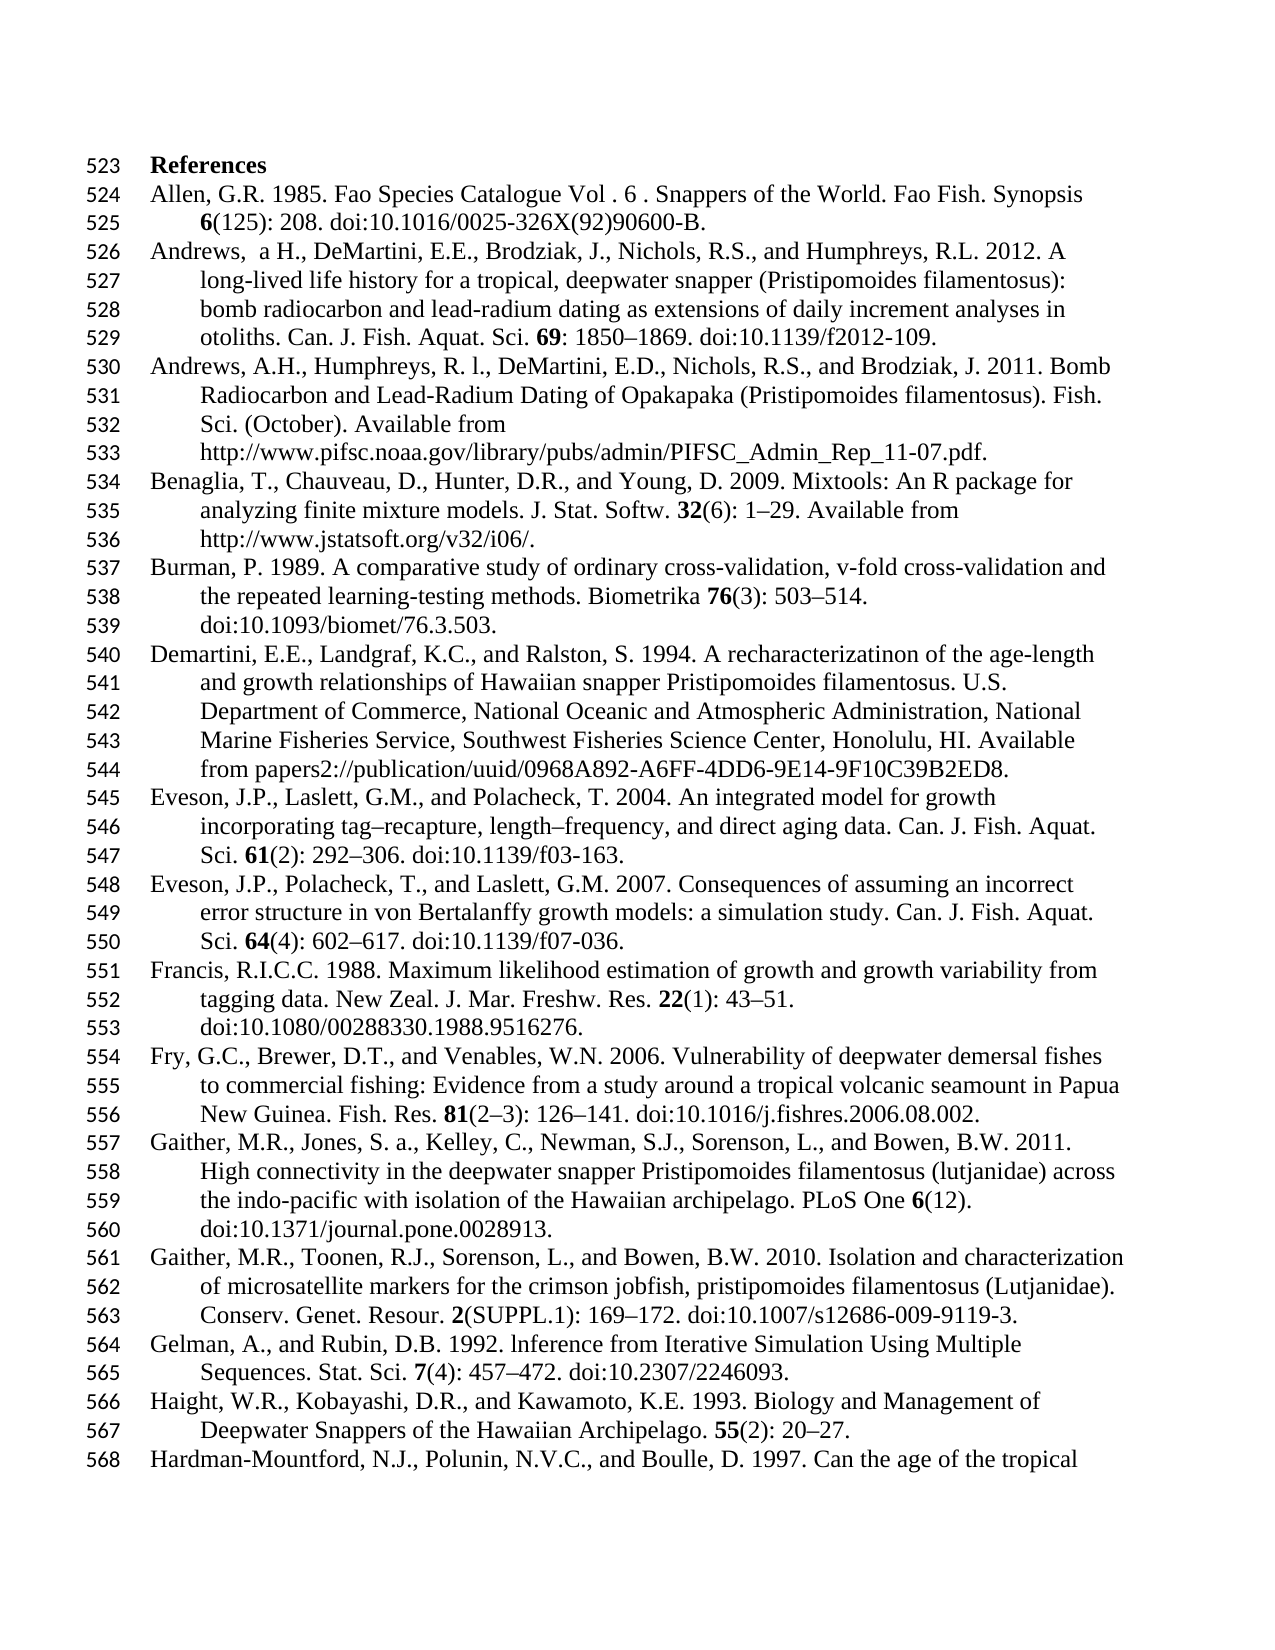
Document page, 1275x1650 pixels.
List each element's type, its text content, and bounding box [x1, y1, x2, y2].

text References [150, 150, 1125, 179]
text Gelman, A., and Rubin, D.B. 1992. lnference from Iterative Simulation Using Multiple Sequences. Stat. Sci. 7(4): 457–472. doi:10.2307/2246093. [150, 1329, 1125, 1386]
text Benaglia, T., Chauveau, D., Hunter, D.R., and Young, D. 2009. Mixtools: An R package for analyzing finite mixture models. J. Stat. Softw. 32(6): 1–29. Available from http://www.jstatsoft.org/v32/i06/. [150, 466, 1125, 552]
text Gaither, M.R., Jones, S. a., Kelley, C., Newman, S.J., Sorenson, L., and Bowen, B.W. 2011. High connectivity in the deepwater snapper Pristipomoides filamentosus (lutjanidae) across the indo-pacific with isolation of the Hawaiian archipelago. PLoS One 6(12). doi:10.1371/journal.pone.0028913. [150, 1127, 1125, 1242]
text Gaither, M.R., Toonen, R.J., Sorenson, L., and Bowen, B.W. 2010. Isolation and characterization of microsatellite markers for the crimson jobfish, pristipomoides filamentosus (Lutjanidae). Conserv. Genet. Resour. 2(SUPPL.1): 169–172. doi:10.1007/s12686-009-9119-3. [150, 1242, 1125, 1329]
text Eveson, J.P., Laslett, G.M., and Polacheck, T. 2004. An integrated model for growth incorporating tag–recapture, length–frequency, and direct aging data. Can. J. Fish. Aquat. Sci. 61(2): 292–306. doi:10.1139/f03-163. [150, 782, 1125, 869]
text Demartini, E.E., Landgraf, K.C., and Ralston, S. 1994. A recharacterizatinon of the age-length and growth relationships of Hawaiian snapper Pristipomoides filamentosus. U.S. Department of Commerce, National Oceanic and Atmospheric Administration, National Marine Fisheries Service, Southwest Fisheries Science Center, Honolulu, HI. Available from papers2://publication/uuid/0968A892-A6FF-4DD6-9E14-9F10C39B2ED8. [150, 639, 1125, 782]
text Eveson, J.P., Polacheck, T., and Laslett, G.M. 2007. Consequences of assuming an incorrect error structure in von Bertalanffy growth models: a simulation study. Can. J. Fish. Aquat. Sci. 64(4): 602–617. doi:10.1139/f07-036. [150, 869, 1125, 955]
text Andrews, A.H., Humphreys, R. l., DeMartini, E.D., Nichols, R.S., and Brodziak, J. 2011. Bomb Radiocarbon and Lead-Radium Dating of Opakapaka (Pristipomoides filamentosus). Fish. Sci. (October). Available from http://www.pifsc.noaa.gov/library/pubs/admin/PIFSC_Admin_Rep_11-07.pdf. [150, 351, 1125, 466]
text Allen, G.R. 1985. Fao Species Catalogue Vol . 6 . Snappers of the World. Fao Fish. Synopsis 6(125): 208. doi:10.1016/0025-326X(92)90600-B. [150, 179, 1125, 236]
text Fry, G.C., Brewer, D.T., and Venables, W.N. 2006. Vulnerability of deepwater demersal fishes to commercial fishing: Evidence from a study around a tropical volcanic seamount in Papua New Guinea. Fish. Res. 81(2–3): 126–141. doi:10.1016/j.fishres.2006.08.002. [150, 1041, 1125, 1127]
text Francis, R.I.C.C. 1988. Maximum likelihood estimation of growth and growth variability from tagging data. New Zeal. J. Mar. Freshw. Res. 22(1): 43–51. doi:10.1080/00288330.1988.9516276. [150, 955, 1125, 1041]
text Haight, W.R., Kobayashi, D.R., and Kawamoto, K.E. 1993. Biology and Management of Deepwater Snappers of the Hawaiian Archipelago. 55(2): 20–27. [150, 1386, 1125, 1444]
text Burman, P. 1989. A comparative study of ordinary cross-validation, v-fold cross-validation and the repeated learning-testing methods. Biometrika 76(3): 503–514. doi:10.1093/biomet/76.3.503. [150, 552, 1125, 639]
text Andrews, a H., DeMartini, E.E., Brodziak, J., Nichols, R.S., and Humphreys, R.L. 2012. A long-lived life history for a tropical, deepwater snapper (Pristipomoides filamentosus): bomb radiocarbon and lead-radium dating as extensions of daily increment analyses in otoliths. Can. J. Fish. Aquat. Sci. 69: 1850–1869. doi:10.1139/f2012-109. [150, 236, 1125, 351]
